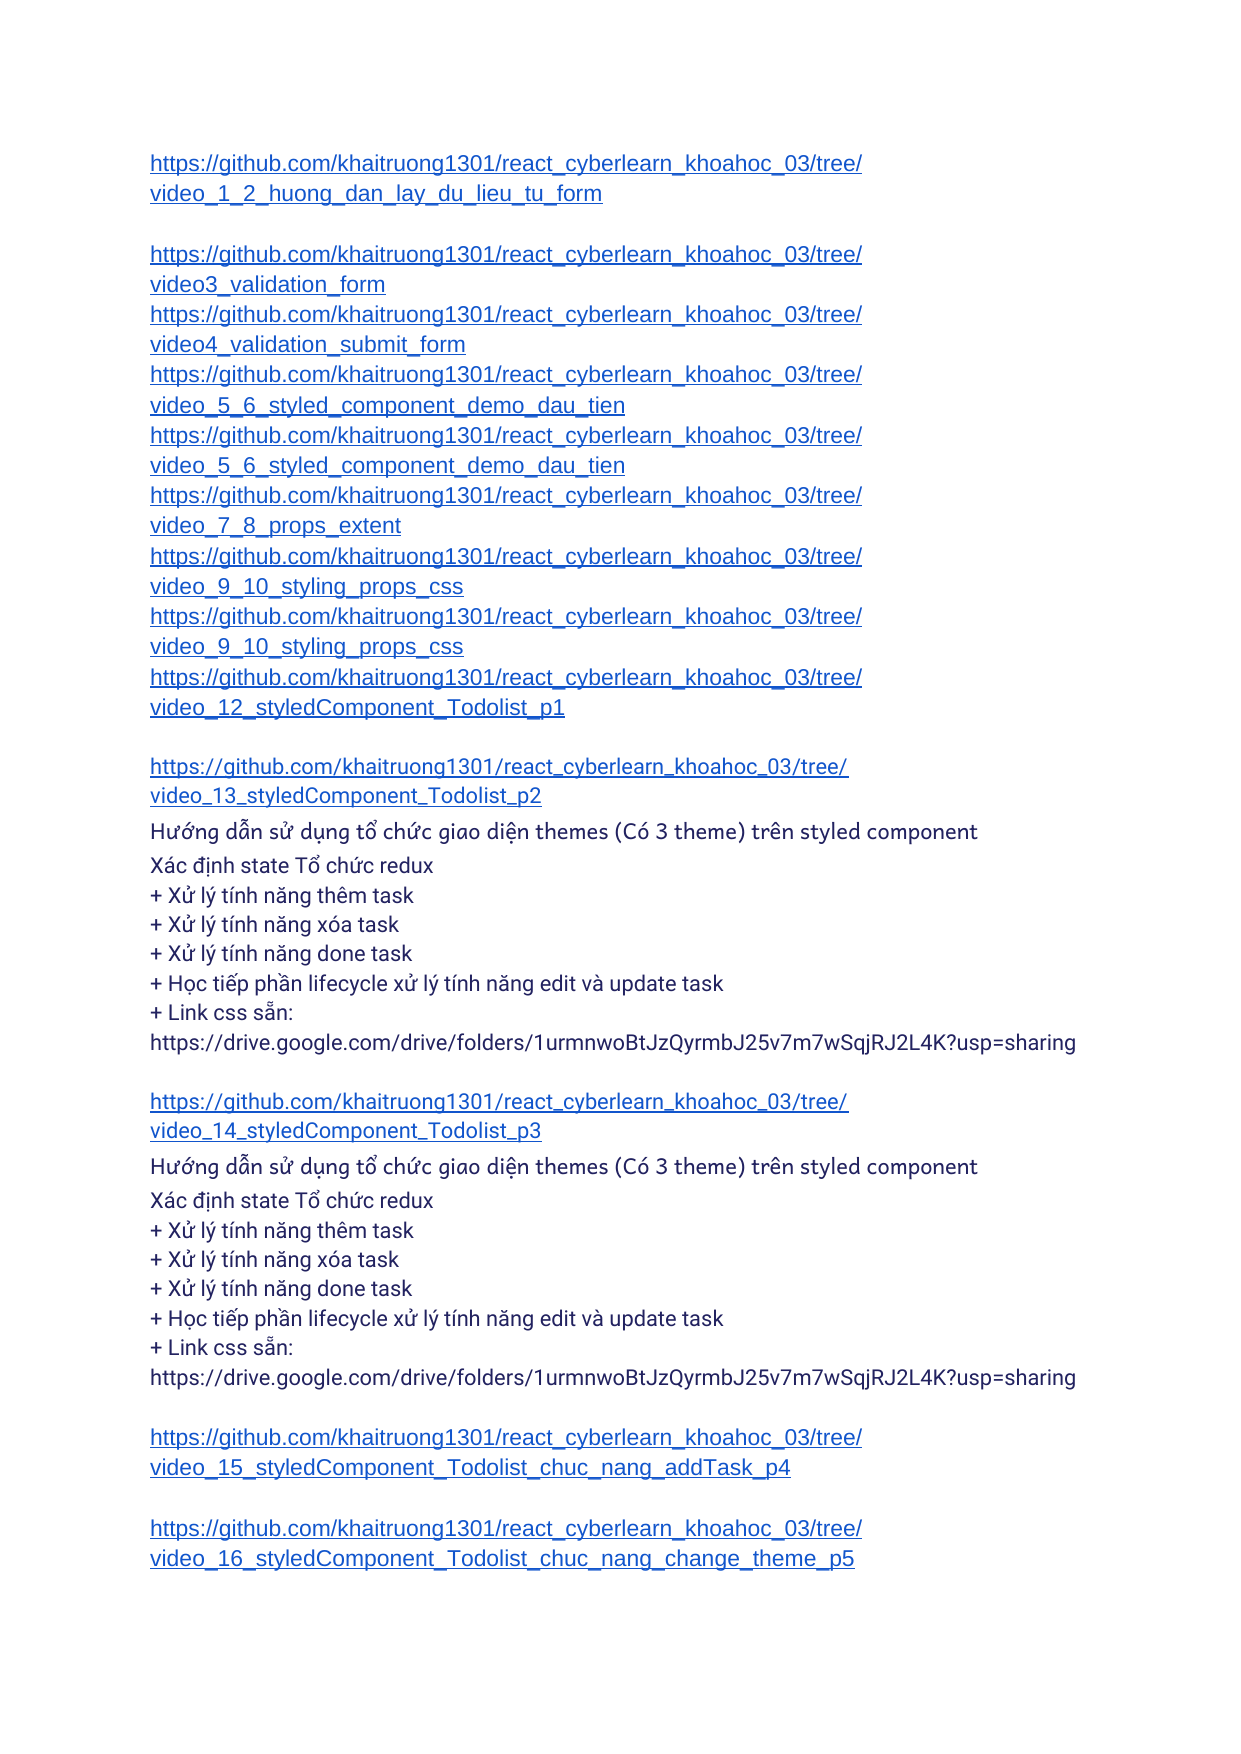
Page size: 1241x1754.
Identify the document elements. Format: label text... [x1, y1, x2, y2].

text Hướng dẫn sử dụng tổ chức giao diện themes (Có 3 theme) trên styled component [150, 1148, 1090, 1183]
text + Xử lý tính năng done task [150, 1276, 1090, 1302]
text https://github.com/khaitruong1301/react_cyberlearn_khoahoc_03/tree/video_13_styledComponent_Todolist_p2 [150, 754, 1090, 809]
text https://github.com/khaitruong1301/react_cyberlearn_khoahoc_03/tree/video_16_styledComponent_Todolist_chuc_nang_change_theme_p5 [150, 1515, 1090, 1571]
text https://github.com/khaitruong1301/react_cyberlearn_khoahoc_03/tree/video4_validation_submit_form [150, 301, 1090, 358]
text + Xử lý tính năng done task [150, 941, 1090, 967]
text https://github.com/khaitruong1301/react_cyberlearn_khoahoc_03/tree/video_1_2_huong_dan_lay_du_lieu_tu_form [150, 150, 1090, 207]
text + Xử lý tính năng thêm task [150, 1218, 1090, 1243]
text Xác định state Tổ chức redux [150, 1188, 1090, 1214]
text https://github.com/khaitruong1301/react_cyberlearn_khoahoc_03/tree/video_15_styledComponent_Todolist_chuc_nang_addTask_p4 [150, 1424, 1090, 1481]
text https://github.com/khaitruong1301/react_cyberlearn_khoahoc_03/tree/video_12_styledComponent_Todolist_p1 [150, 663, 1090, 720]
text https://github.com/khaitruong1301/react_cyberlearn_khoahoc_03/tree/video_7_8_props_extent [150, 482, 1090, 539]
text https://github.com/khaitruong1301/react_cyberlearn_khoahoc_03/tree/video_9_10_styling_props_css [150, 603, 1090, 660]
text + Xử lý tính năng xóa task [150, 1247, 1090, 1273]
text + Xử lý tính năng xóa task [150, 912, 1090, 938]
text Xác định state Tổ chức redux [150, 853, 1090, 879]
text https://github.com/khaitruong1301/react_cyberlearn_khoahoc_03/tree/video_9_10_styling_props_css [150, 543, 1090, 599]
text + Học tiếp phần lifecycle xử lý tính năng edit và update task [150, 971, 1090, 996]
text https://github.com/khaitruong1301/react_cyberlearn_khoahoc_03/tree/video_5_6_styled_component_demo_dau_tien [150, 422, 1090, 478]
text + Xử lý tính năng thêm task [150, 883, 1090, 908]
text Hướng dẫn sử dụng tổ chức giao diện themes (Có 3 theme) trên styled component [150, 813, 1090, 848]
text + Học tiếp phần lifecycle xử lý tính năng edit và update task [150, 1306, 1090, 1331]
text https://github.com/khaitruong1301/react_cyberlearn_khoahoc_03/tree/video_5_6_styled_component_demo_dau_tien [150, 361, 1090, 418]
text + Link css sẵn: https://drive.google.com/drive/folders/1urmnwoBtJzQyrmbJ25v7m7wSqjRJ2L4K?usp=sharing [150, 1000, 1090, 1055]
text + Link css sẵn: https://drive.google.com/drive/folders/1urmnwoBtJzQyrmbJ25v7m7wSqjRJ2L4K?usp=sharing [150, 1335, 1090, 1390]
text https://github.com/khaitruong1301/react_cyberlearn_khoahoc_03/tree/video_14_styledComponent_Todolist_p3 [150, 1089, 1090, 1144]
text https://github.com/khaitruong1301/react_cyberlearn_khoahoc_03/tree/video3_validation_form [150, 241, 1090, 297]
